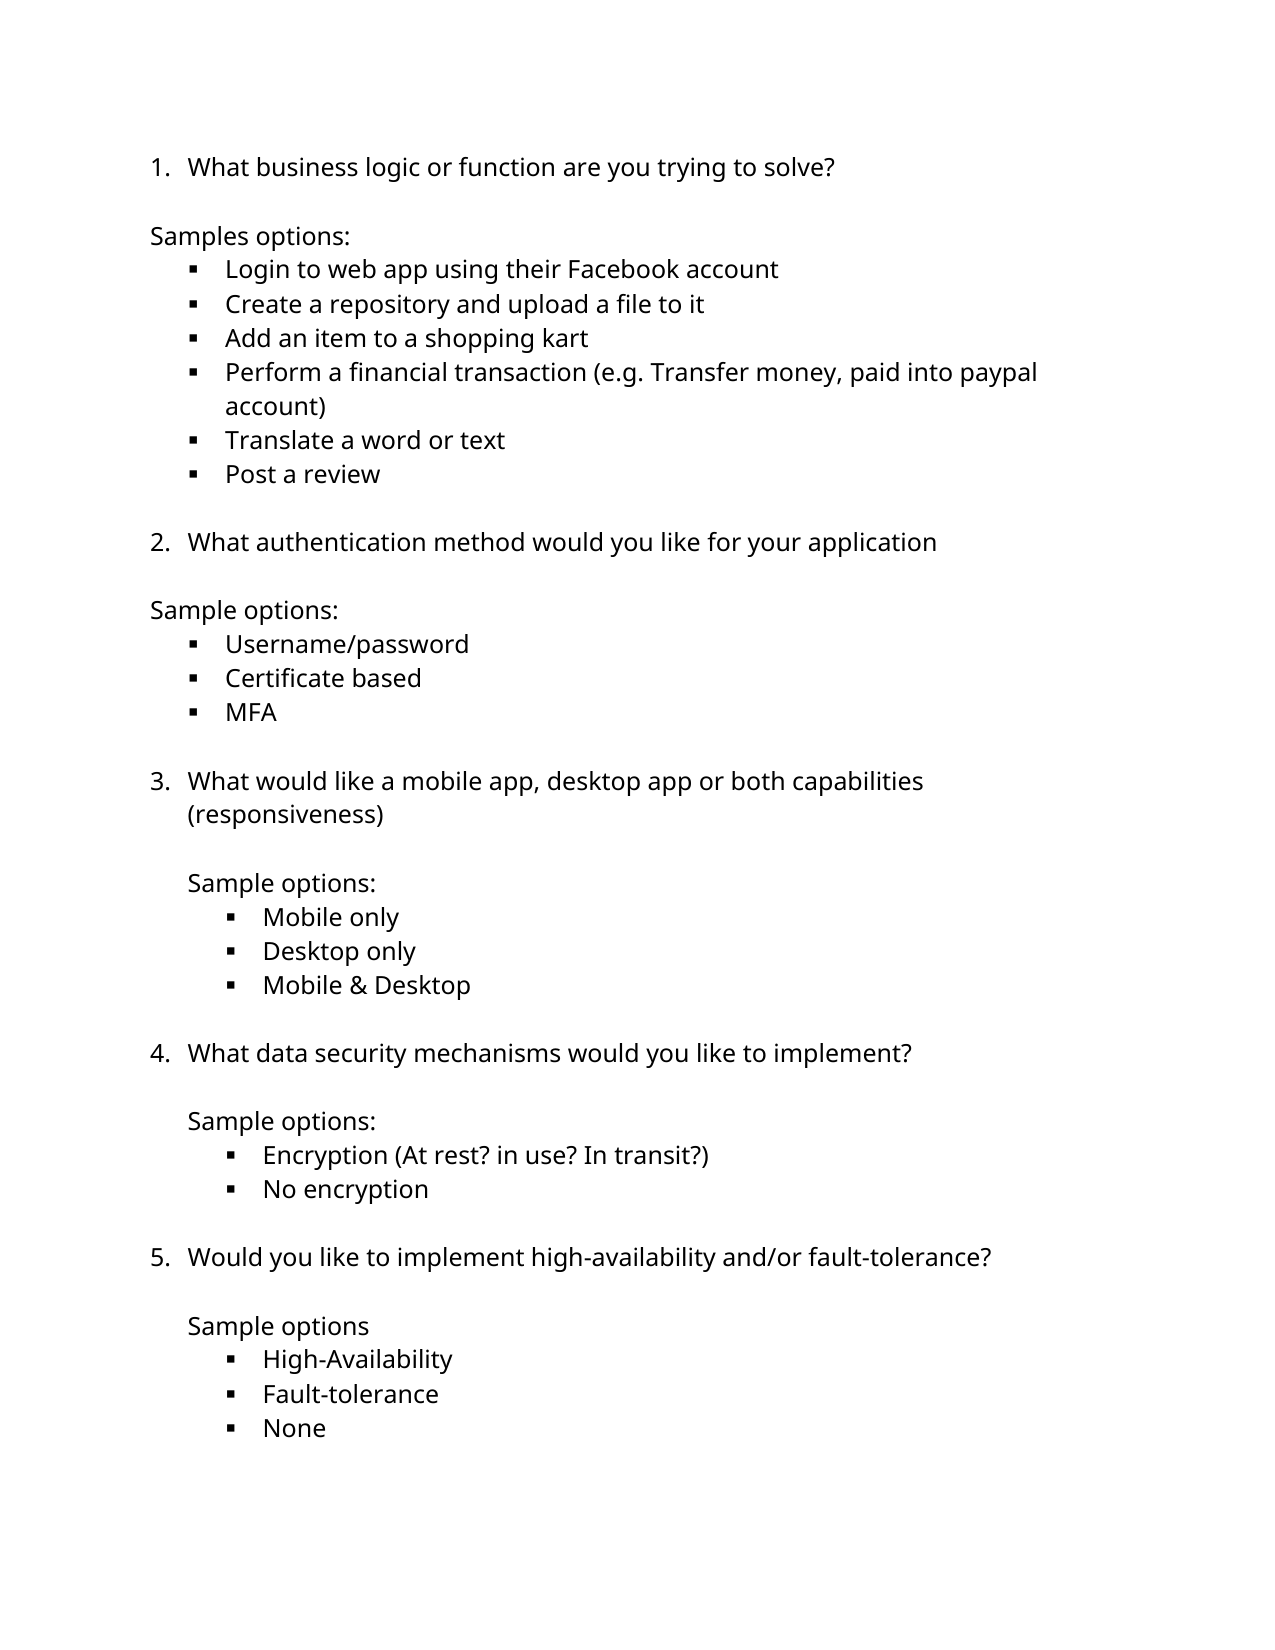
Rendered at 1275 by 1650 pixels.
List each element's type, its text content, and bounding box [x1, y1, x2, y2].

list Fault-tolerance [225, 1376, 1125, 1410]
list Sample options [187, 1308, 1125, 1342]
list None [225, 1410, 1125, 1444]
list What authentication method would you like for your application [150, 525, 1125, 559]
list Mobile & Desktop [225, 967, 1125, 1002]
list Certificate based [187, 661, 1125, 695]
list MFA [187, 695, 1125, 729]
list What data security mechanisms would you like to implement? [150, 1036, 1125, 1070]
list High-Availability [225, 1342, 1125, 1376]
list Post a review [187, 457, 1125, 491]
list Encryption (At rest? in use? In transit?) [225, 1138, 1125, 1172]
list What would like a mobile app, desktop app or both capabilities (responsiveness) [150, 763, 1125, 831]
list Perform a financial transaction (e.g. Transfer money, paid into paypal account) [187, 354, 1125, 422]
text Sample options: [150, 593, 1125, 627]
list Username/password [187, 627, 1125, 661]
list No encryption [225, 1172, 1125, 1206]
list Add an item to a shopping kart [187, 320, 1125, 354]
list Login to web app using their Facebook account [187, 252, 1125, 286]
list Sample options: [187, 1104, 1125, 1138]
list Translate a word or text [187, 422, 1125, 457]
text Samples options: [150, 218, 1125, 252]
list What business logic or function are you trying to solve? [150, 150, 1125, 184]
list Desktop only [225, 933, 1125, 967]
list Sample options: [187, 865, 1125, 899]
list Mobile only [225, 899, 1125, 933]
list Would you like to implement high-availability and/or fault-tolerance? [150, 1240, 1125, 1274]
list Create a repository and upload a file to it [187, 286, 1125, 320]
